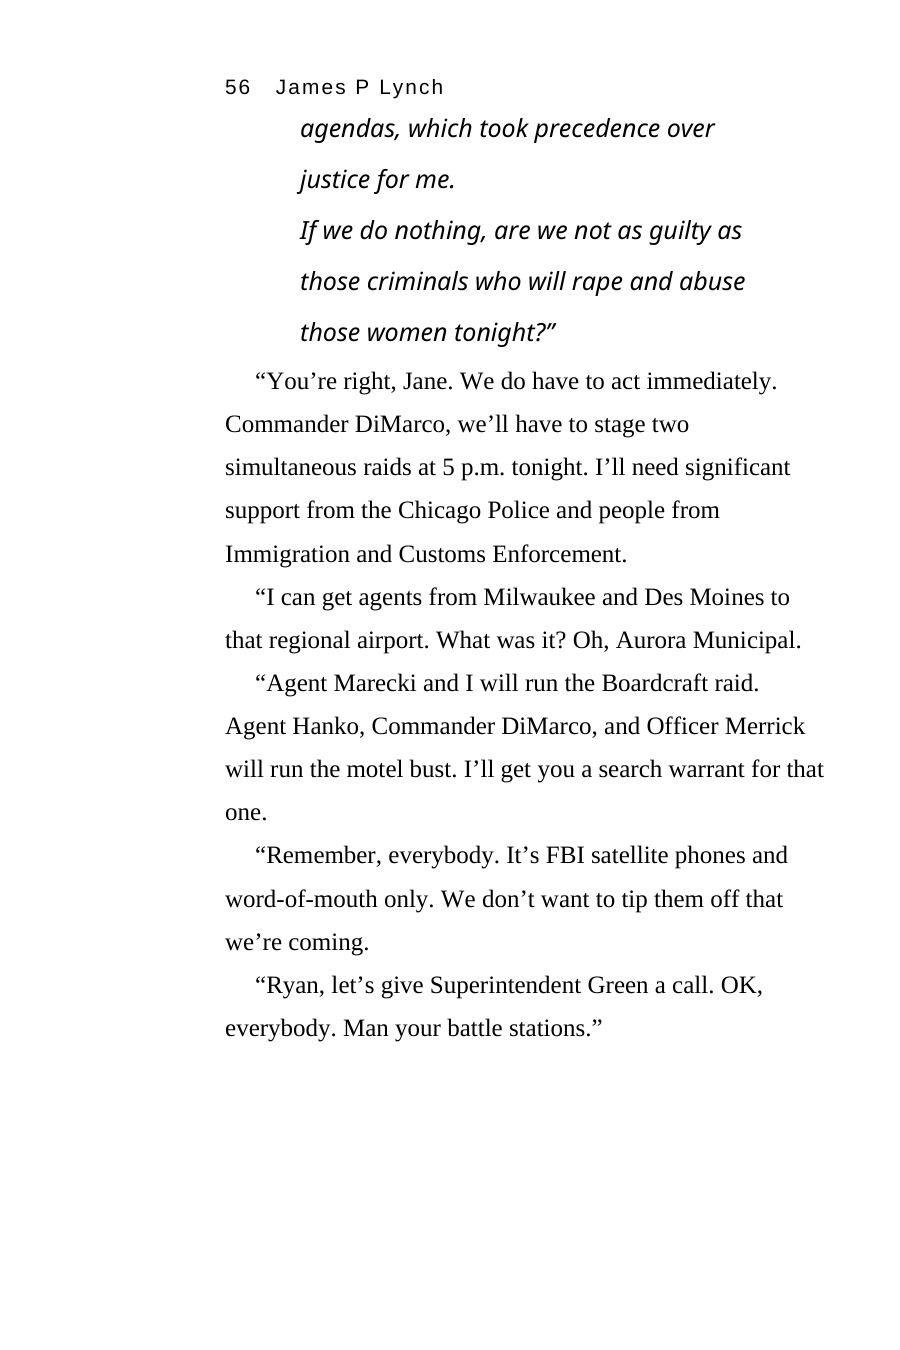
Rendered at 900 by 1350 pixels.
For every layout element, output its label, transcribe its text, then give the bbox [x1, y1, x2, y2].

text “Remember, everybody. It’s FBI satellite phones and word-of-mouth only. We don’t want to tip them off that we’re coming. [225, 841, 825, 956]
text “I can get agents from Milwaukee and Des Moines to that regional airport. What was it? Oh, Aurora Municipal. [225, 582, 825, 654]
text “Ryan, let’s give Superintendent Green a call. OK, everybody an your battle stations.” [225, 970, 825, 1042]
text If we do nothing, are we not as guilty as those criminals who rape and abuse those women tonight?” [300, 213, 750, 349]
text “You’re right, Jane. We do have to act immediately. Commander DiMarco, we’ll have to stage two simultaneous raids at 5 p.m. tonight. I’ll need significant support from the Chicago Police and people from Immigration and Customs Enforcement. [225, 366, 825, 567]
text “Agent Marecki and I will run the Boardcraft raid. Agent Hanko, Commander DiMarco, and Officer Merrick will run the motel bust. I’ll get you a search warrant for that one. [225, 668, 825, 826]
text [300, 111, 750, 196]
